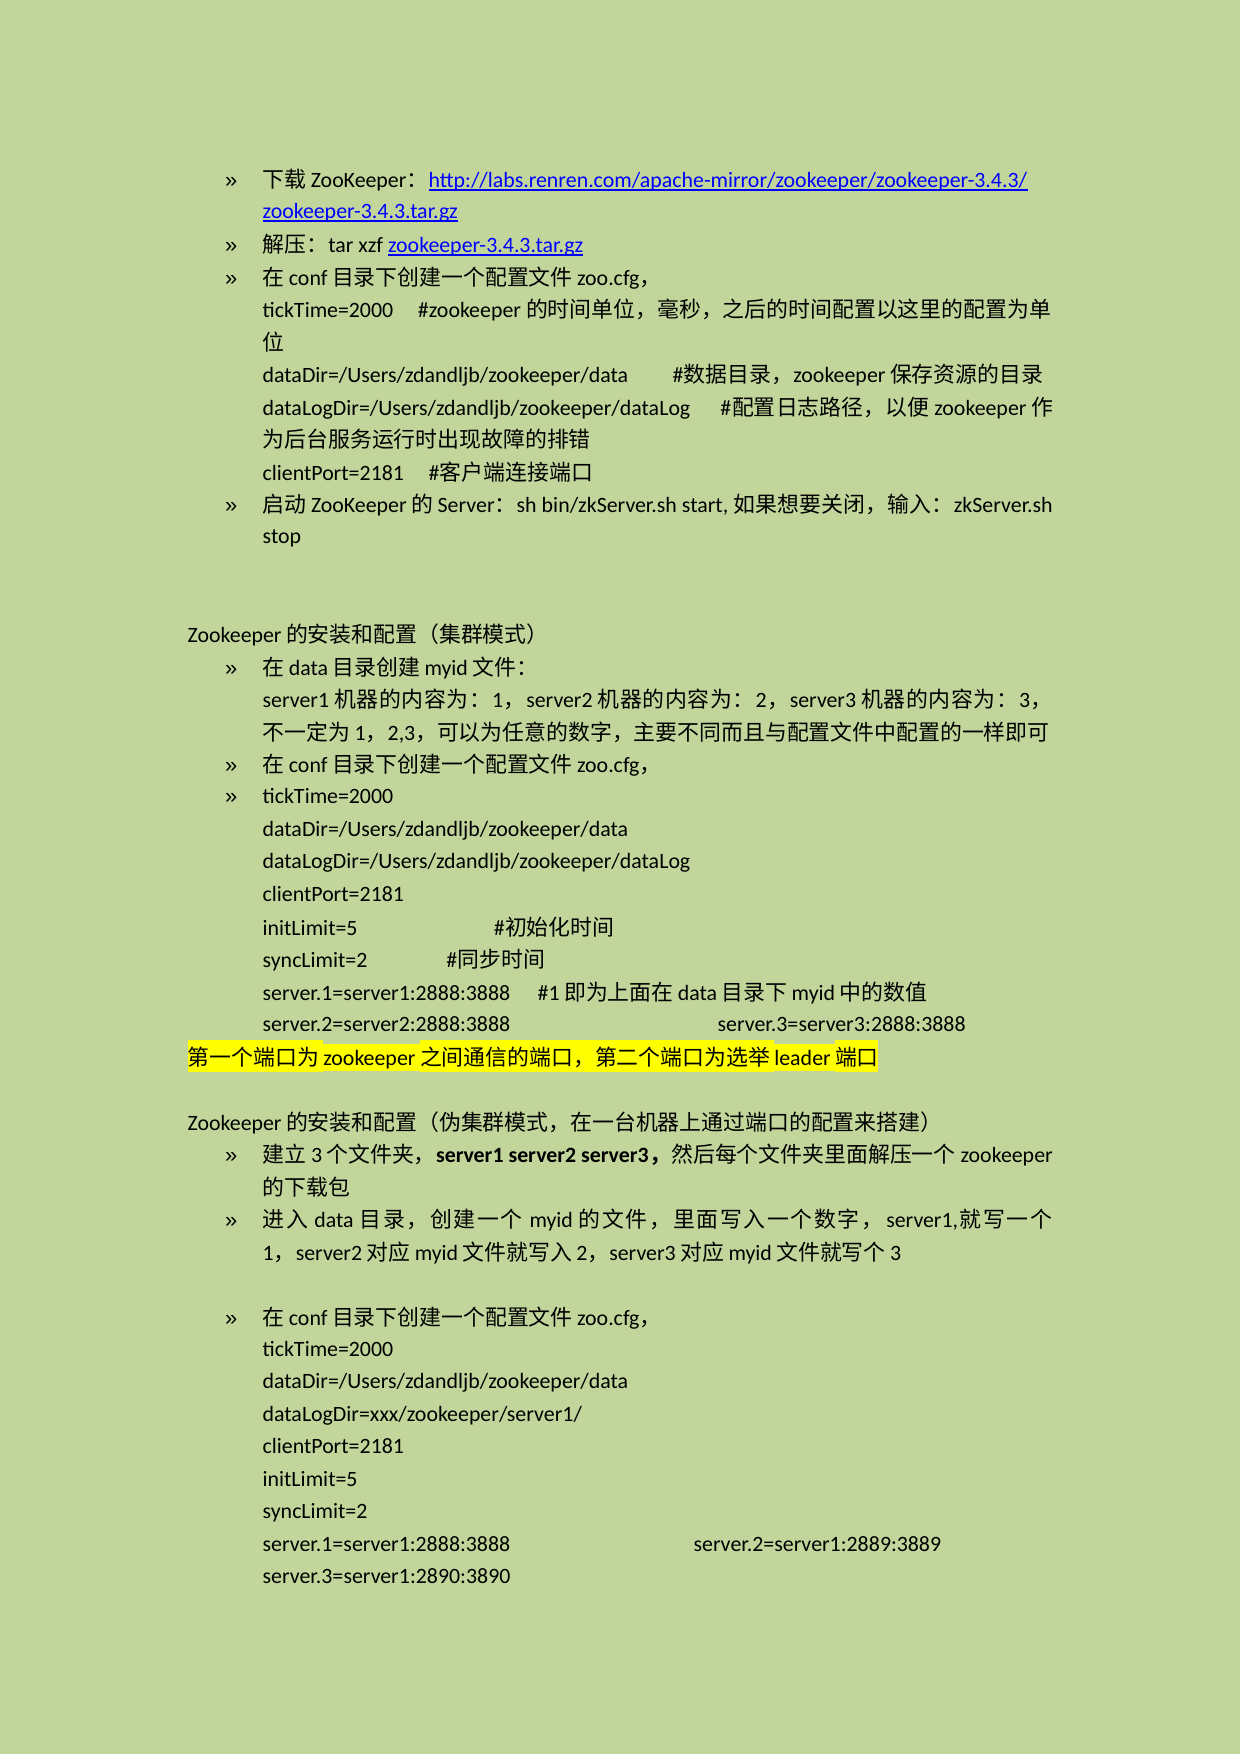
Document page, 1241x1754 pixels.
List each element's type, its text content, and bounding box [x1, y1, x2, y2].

text server.1=server1:2888:3888 #1即为上面在data目录下myid中的数值 server.2=server2:2888:3888 server.3=server3:2888:3888 [262, 974, 1053, 1039]
list 进入data目录，创建一个myid的文件，里面写入一个数字，server1,就写一个1，server2对应myid文件就写入2，server3对应myid文件就写个3 [225, 1202, 1053, 1267]
text server1机器的内容为：1，server2机器的内容为：2，server3机器的内容为：3，不一定为1，2,3，可以为任意的数字，主要不同而且与配置文件中配置的一样即可 [262, 682, 1053, 747]
text Zookeeper的安装和配置（伪集群模式，在一台机器上通过端口的配置来搭建） [187, 1104, 1053, 1137]
text tickTime=2000 dataDir=/Users/zdandljb/zookeeper/data dataLogDir=xxx/zookeeper/server1/ [262, 1332, 1053, 1429]
text syncLimit=2 [262, 1494, 1053, 1527]
list 在conf目录下创建一个配置文件zoo.cfg， [225, 1299, 1053, 1332]
list 建立3个文件夹，server1 server2 server3，然后每个文件夹里面解压一个zookeeper的下载包 [225, 1137, 1053, 1202]
text syncLimit=2 #同步时间 [262, 942, 1053, 974]
list 在conf目录下创建一个配置文件zoo.cfg， [225, 747, 1053, 779]
text clientPort=2181 [262, 1429, 1053, 1462]
list 在conf目录下创建一个配置文件zoo.cfg， [225, 259, 1053, 292]
text tickTime=2000 #zookeeper的时间单位，毫秒，之后的时间配置以这里的配置为单位 dataDir=/Users/zdandljb/zookeeper/data #数据目录，zookeeper保存资源的目录 dataLogDir=/Users/zdandljb/zookeeper/dataLog #配置日志路径，以便zookeeper作为后台服务运行时出现故障的排错 [262, 292, 1053, 454]
list 下载ZooKeeper：http://labs.renren.com/apache-mirror/zookeeper/zookeeper-3.4.3/zookeeper-3.4.3.tar.gz [225, 162, 1053, 227]
text clientPort=2181 #客户端连接端口 [262, 454, 1053, 487]
text clientPort=2181 [262, 877, 1053, 909]
text server.1=server1:2888:3888 server.2=server1:2889:3889 server.3=server1:2890:3890 [262, 1527, 1053, 1592]
list tickTime=2000 dataDir=/Users/zdandljb/zookeeper/data dataLogDir=/Users/zdandljb/zookeeper/dataLog [225, 779, 1053, 877]
list 解压：tar xzf zookeeper-3.4.3.tar.gz [225, 227, 1053, 259]
list 在data目录创建myid文件： [225, 649, 1053, 682]
text 第一个端口为zookeeper之间通信的端口，第二个端口为选举leader端口 [187, 1039, 1053, 1072]
list 启动ZooKeeper的Server：sh bin/zkServer.sh start, 如果想要关闭，输入：zkServer.sh stop [225, 487, 1053, 552]
text initLimit=5 [262, 1462, 1053, 1494]
text Zookeeper的安装和配置（集群模式） [187, 617, 1053, 649]
text initLimit=5 #初始化时间 [262, 909, 1053, 942]
